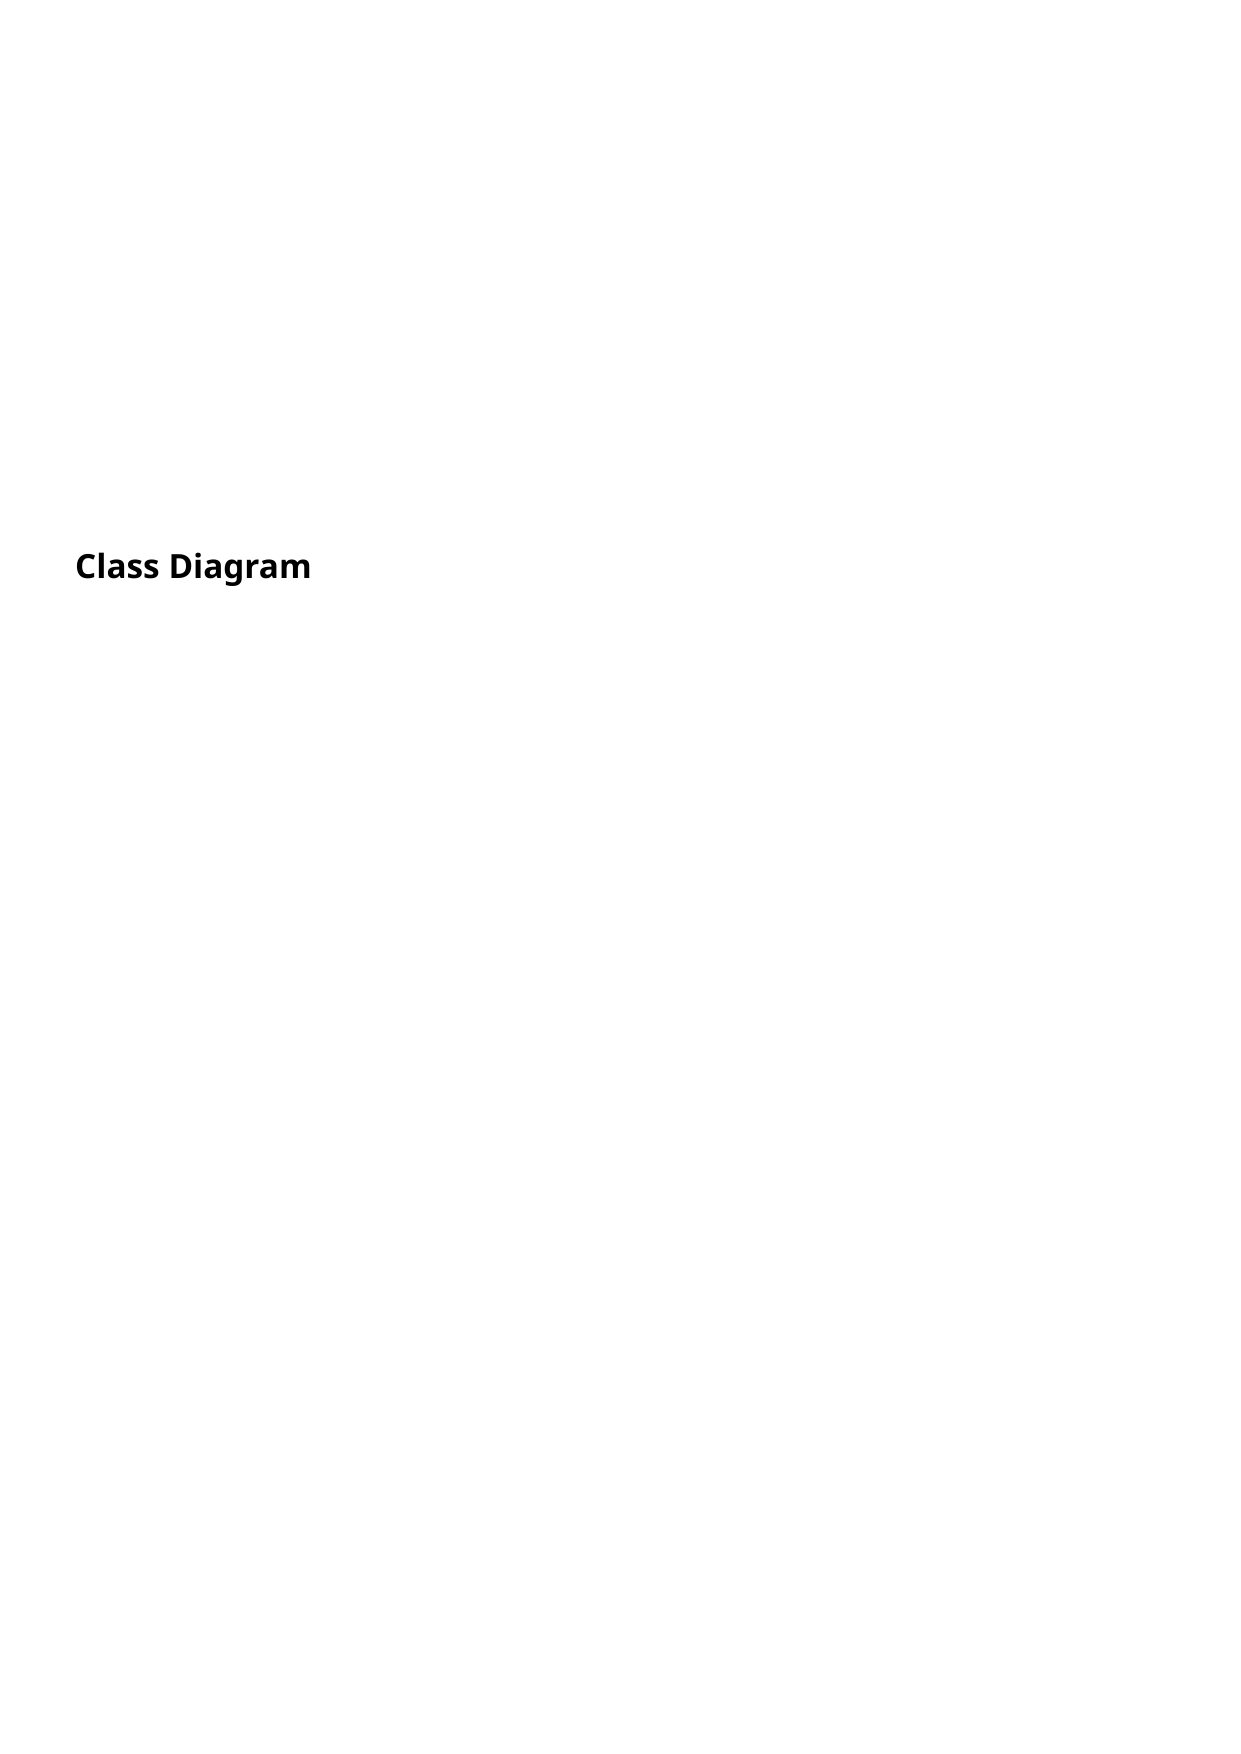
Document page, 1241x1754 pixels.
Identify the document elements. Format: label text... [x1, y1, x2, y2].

subtitle Class Diagram [75, 543, 1165, 588]
